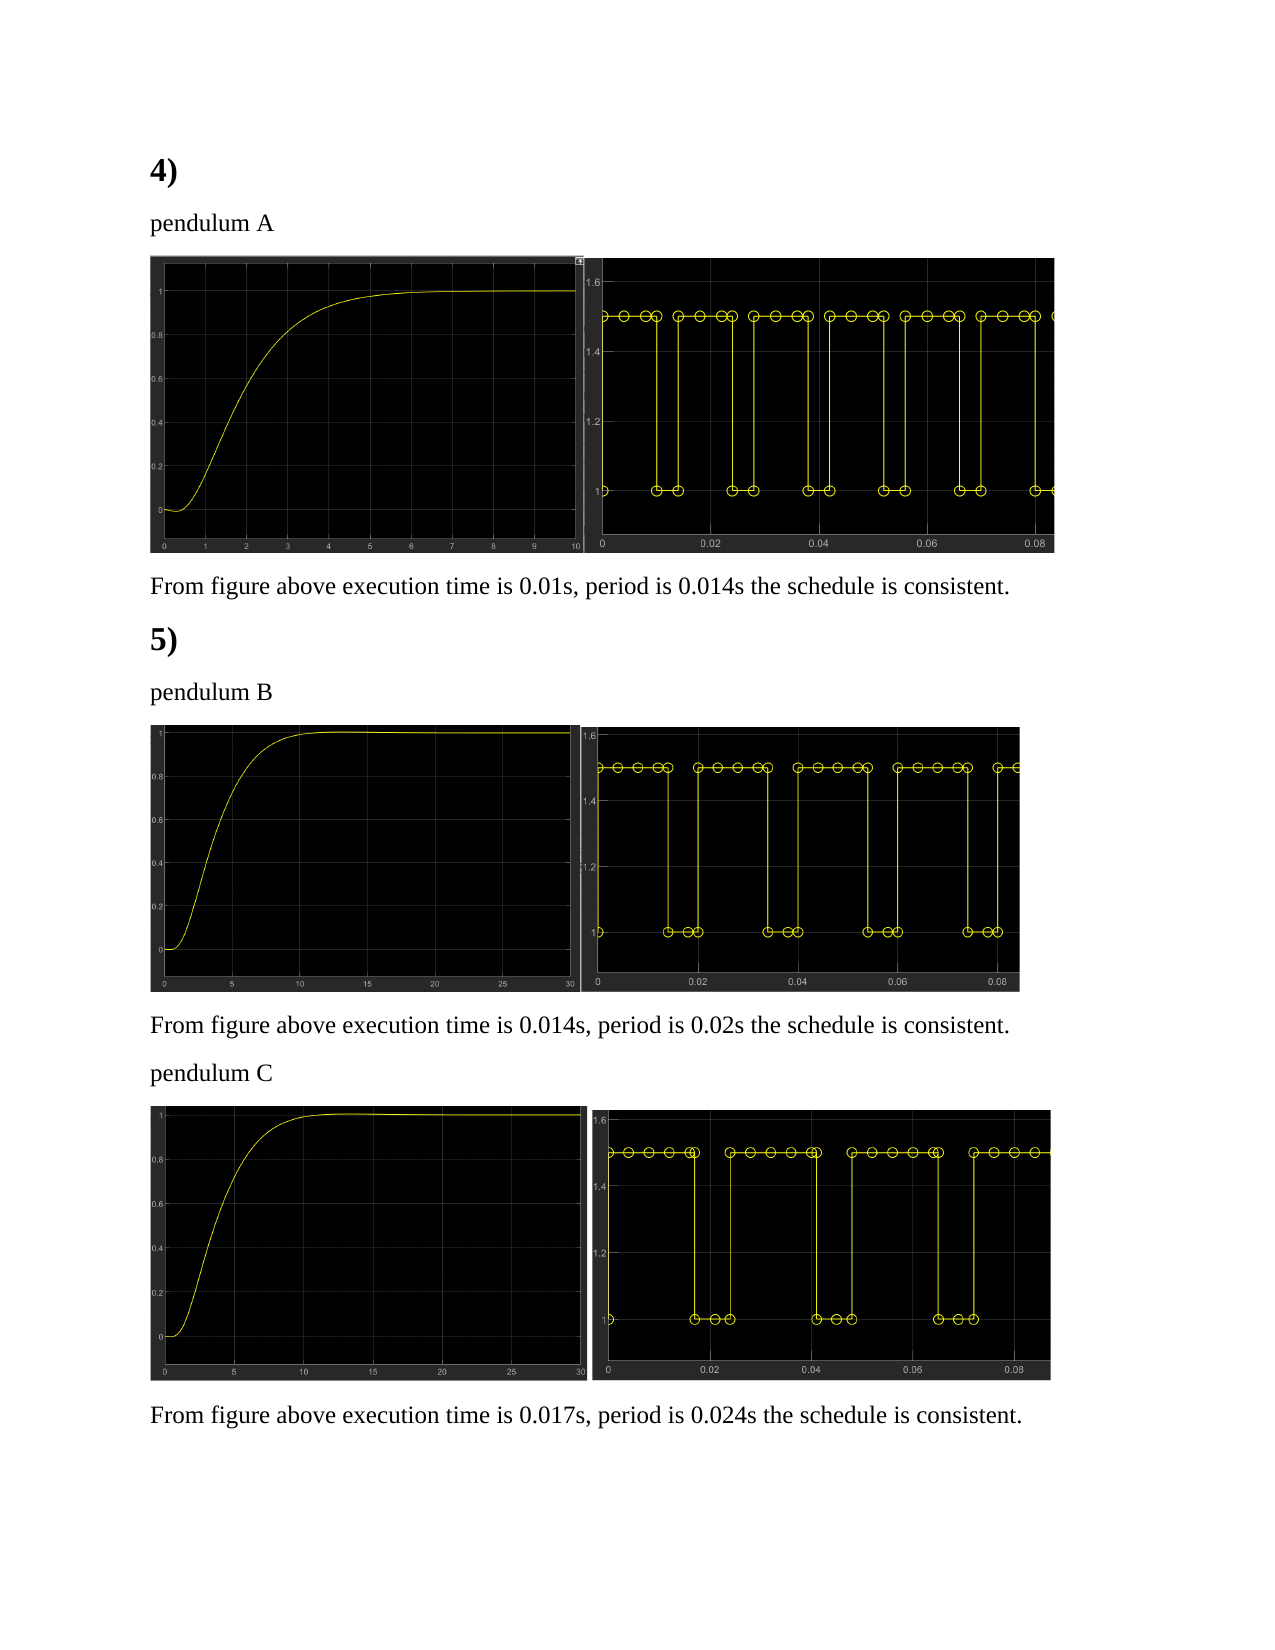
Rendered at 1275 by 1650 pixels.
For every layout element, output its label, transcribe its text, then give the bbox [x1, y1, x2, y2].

text From figure above execution time is 0.017s, period is 0.024s the schedule is consistent. [150, 1400, 1125, 1429]
picture [150, 1106, 588, 1381]
text From figure above execution time is 0.01s, period is 0.014s the schedule is consistent. [150, 571, 1125, 600]
picture [150, 725, 1020, 992]
text 5) [150, 619, 1125, 657]
text pendulum A [150, 208, 1125, 237]
text pendulum C [150, 1058, 1125, 1087]
picture [592, 1110, 1051, 1381]
text pendulum B [150, 677, 1125, 706]
text From figure above execution time is 0.014s, period is 0.02s the schedule is consistent. [150, 1011, 1125, 1039]
text 4) [150, 150, 1125, 188]
picture [150, 255, 1055, 553]
